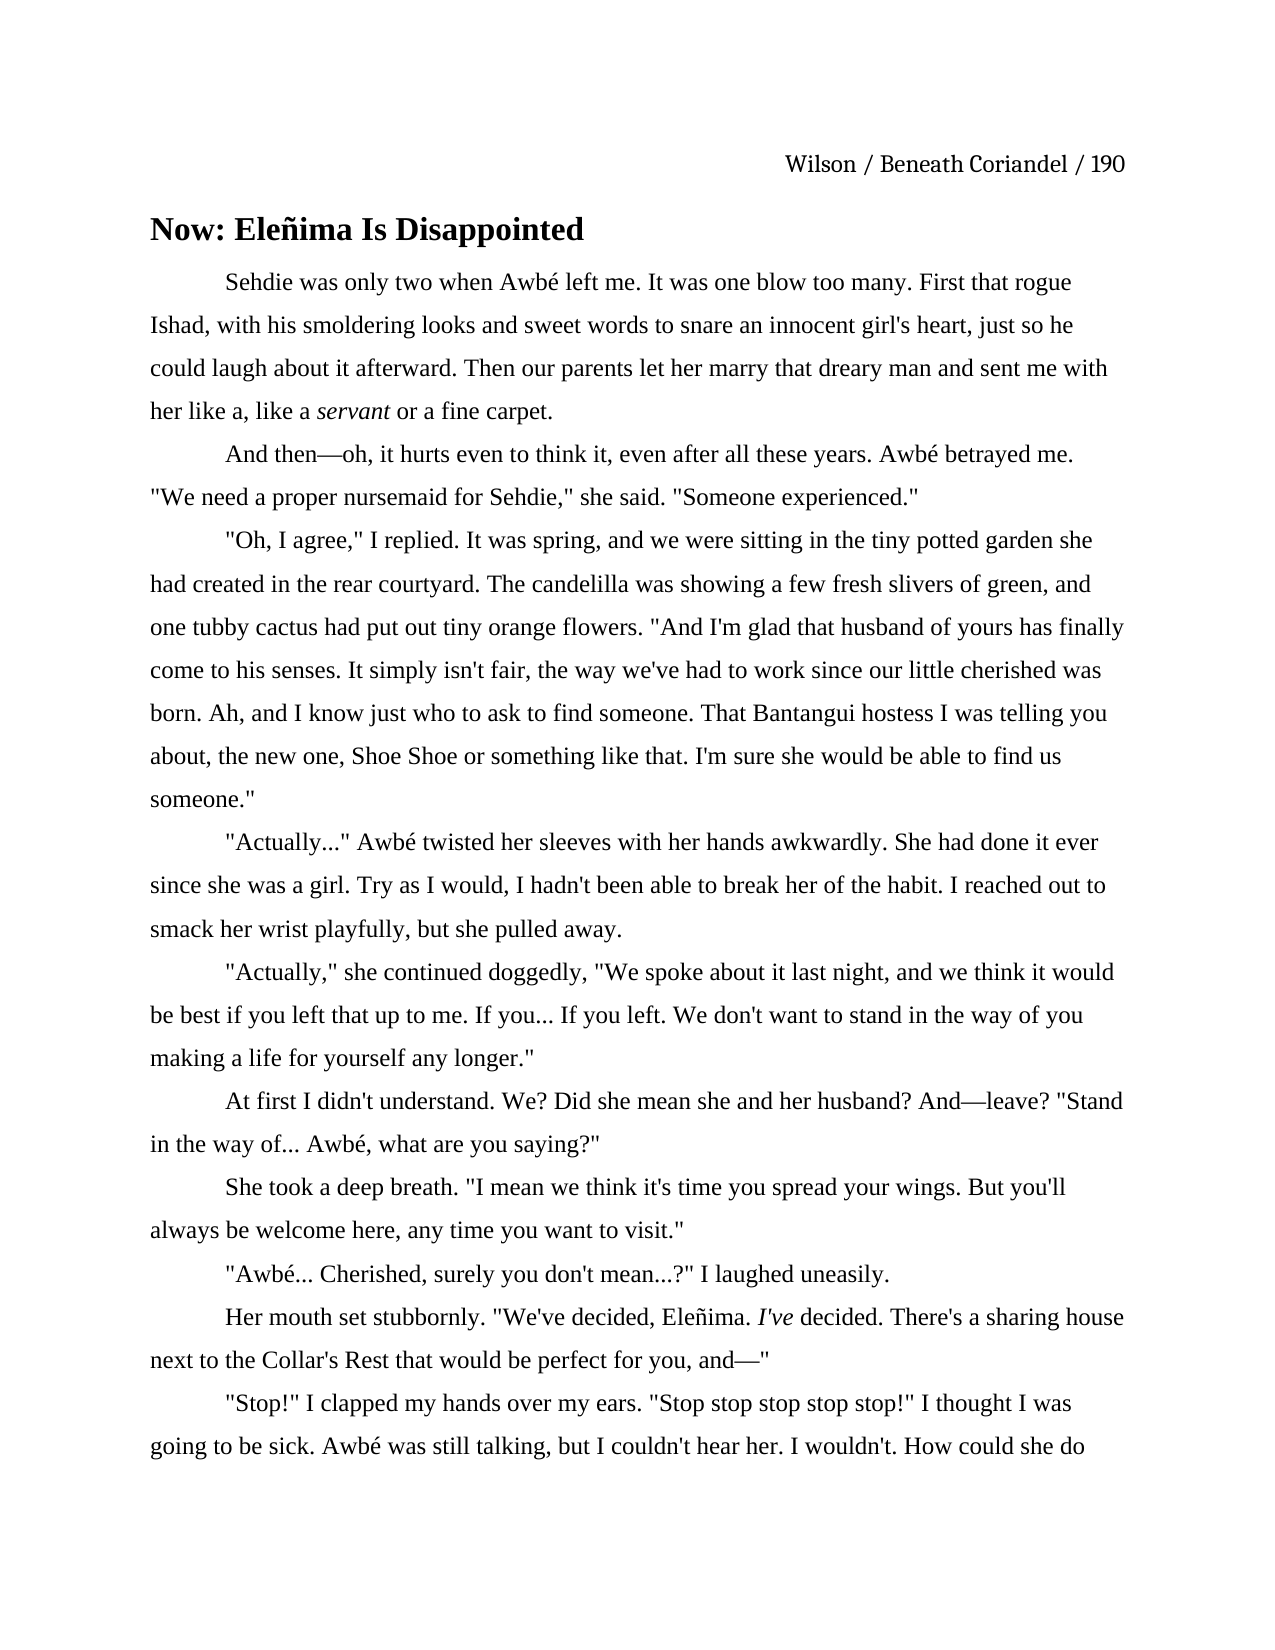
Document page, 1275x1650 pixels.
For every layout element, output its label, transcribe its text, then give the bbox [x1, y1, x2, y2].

text "Actually..." Awbé twisted her sleeves with her hands awkwardly. She had done it ever since she was a girl. Try as I would, I hadn't been able to break her of the habit. I reached out to smack her wrist playfully, but she pulled away. [150, 827, 1125, 942]
text "Oh, I agree," I replied. It was spring, and we were sitting in the tiny potted garden she had created in the rear courtyard. The candelilla was showing a few fresh slivers of green, and one tubby cactus had put out tiny orange flowers. "And I'm glad that husband of yours has finally come to his senses. It simply isn't fair, the way we've had to work since our little cherished was born. Ah, and I know just who to ask to find someone. That Bantangui hostess I was telling you about, the new one, Shoe Shoe or something like that. I'm sure she would be able to find us someone." [150, 526, 1125, 813]
text And then—oh, it hurts even to think it, even after all these years. Awbé betrayed me. "We need a proper nursemaid for Sehdie," she said. "Someone experienced." [150, 439, 1125, 511]
text Sehdie was only two when Awbé left me. It was one blow too many. First that rogue Ishad, with his smoldering looks and sweet words to snare an innocent girl's heart, just so he could laugh about it afterward. Then our parents let her marry that dreary man and sent me with her like a, like a servant or a fine carpet. [150, 267, 1125, 425]
text At first I didn't understand. We? Did she mean she and her husband? And—leave? "Stand in the way of... Awbé, what are you saying?" [150, 1086, 1125, 1158]
text Her mouth set stubbornly. "We've decided, Eleñima. I've decided. There's a sharing house next to the Collar's Rest that would be perfect for you, and—" [150, 1302, 1125, 1374]
text "Actually," she continued doggedly, "We spoke about it last night, and we think it would be best if you left that up to me. If you... If you left. We don't want to stand in the way of you making a life for yourself any longer." [150, 957, 1125, 1072]
text She took a deep breath. "I mean we think it's time you spread your wings. But you'll always be welcome here, any time you want to visit." [150, 1172, 1125, 1244]
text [150, 1388, 1125, 1460]
text "Awbé... Cherished, surely you don't mean...?" I laughed uneasily. [150, 1259, 1125, 1287]
subtitle Now: Eleñima Is Disappointed [150, 209, 1125, 248]
